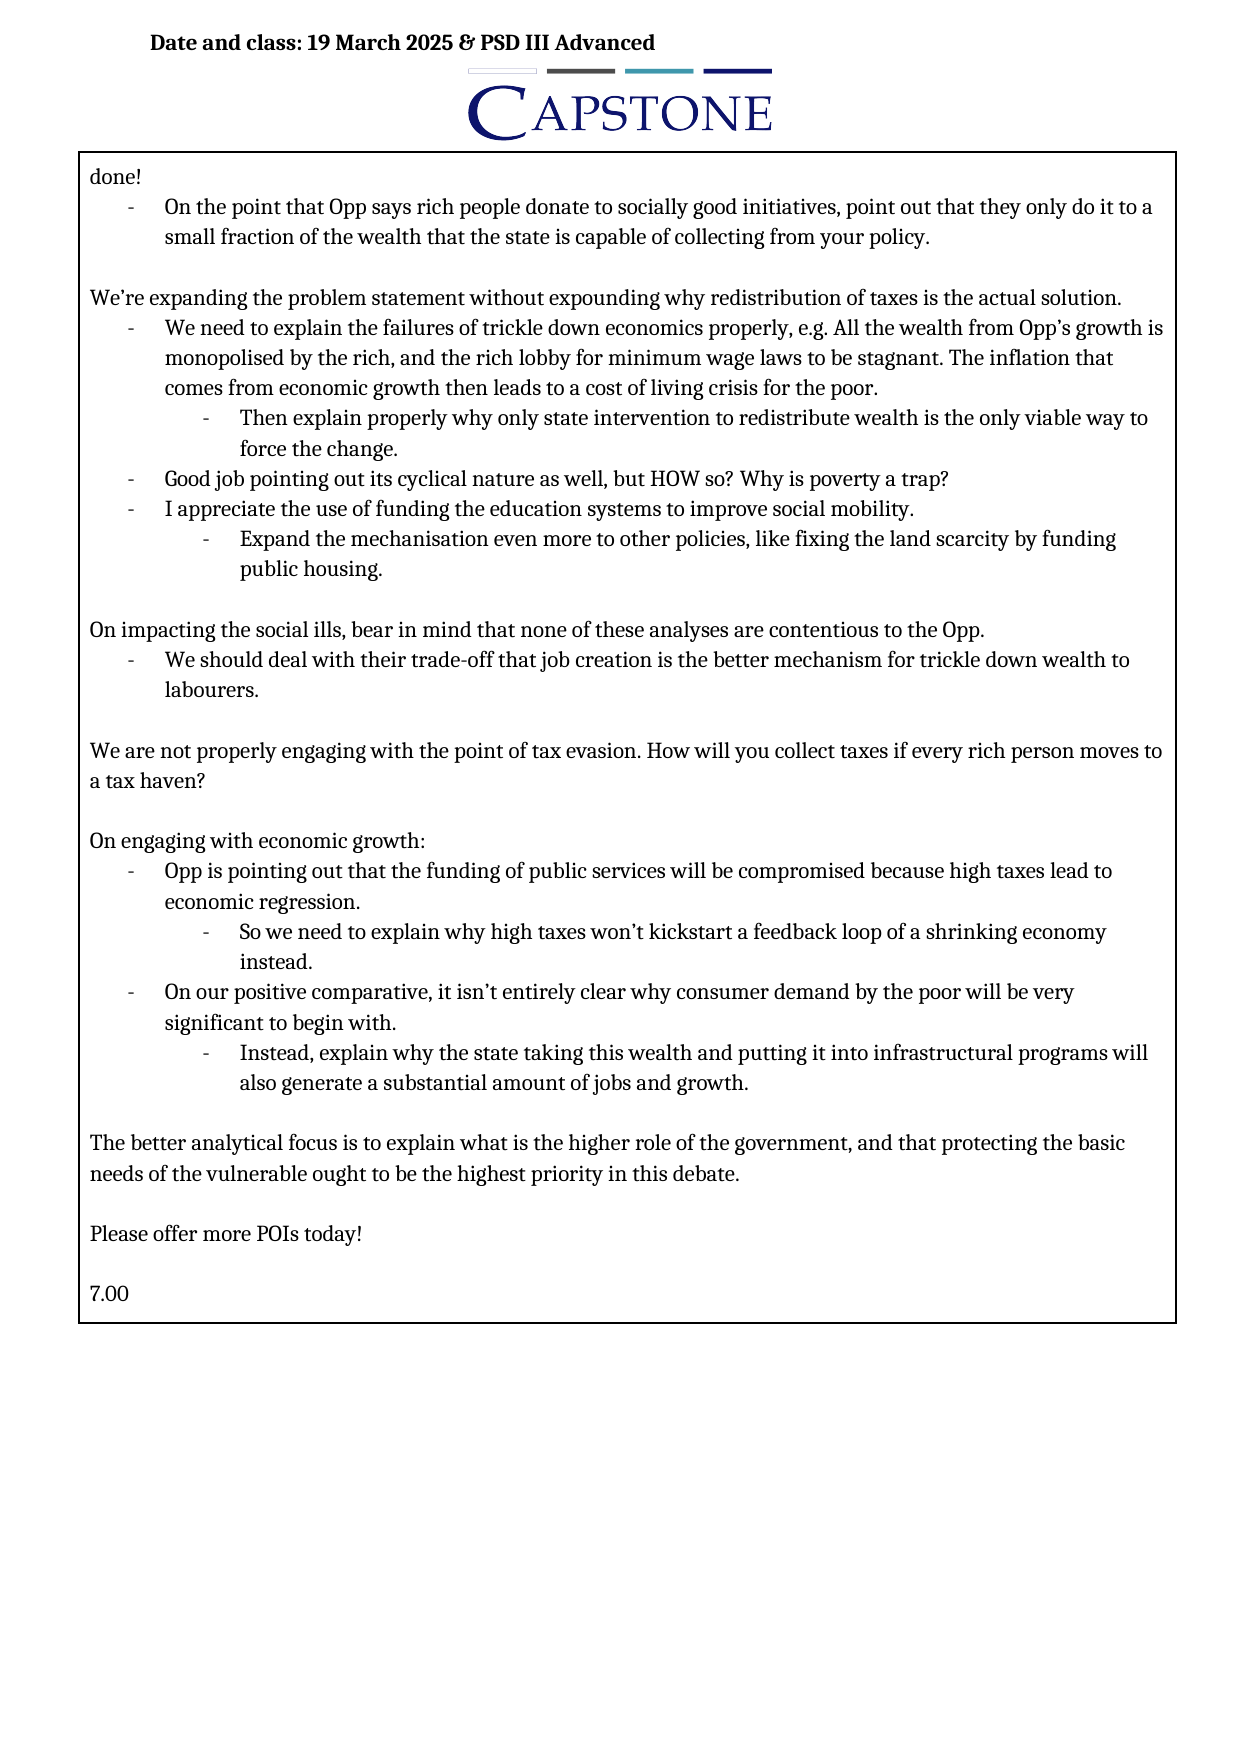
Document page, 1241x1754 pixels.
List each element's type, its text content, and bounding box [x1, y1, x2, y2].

picture [460, 60, 781, 147]
